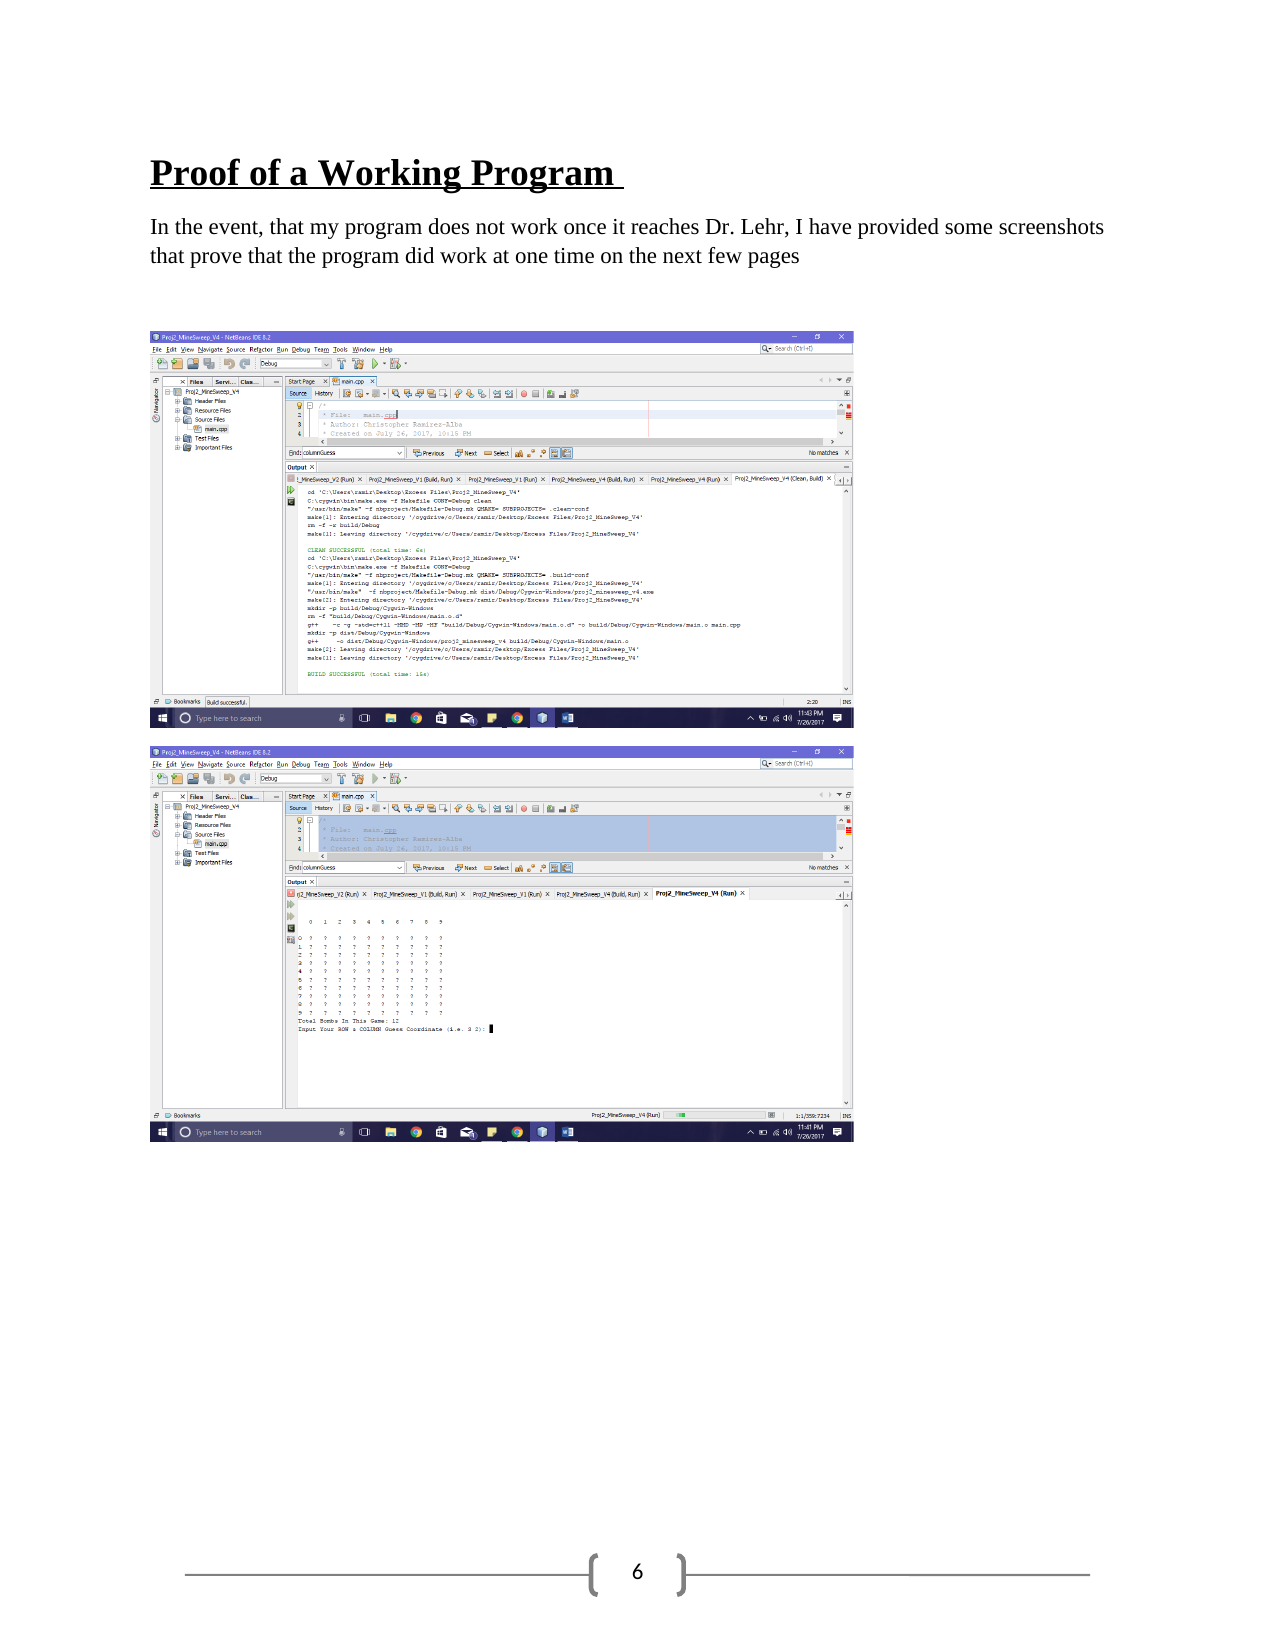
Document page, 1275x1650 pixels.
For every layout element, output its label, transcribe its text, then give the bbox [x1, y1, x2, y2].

text Proof of a Working Program [150, 150, 1125, 193]
picture [150, 746, 854, 1142]
picture [150, 331, 854, 728]
text In the event, that my program does not work once it reaches Dr. Lehr, I have provided some screenshots that prove that the program did work at one time on the next few pages [150, 213, 1125, 268]
